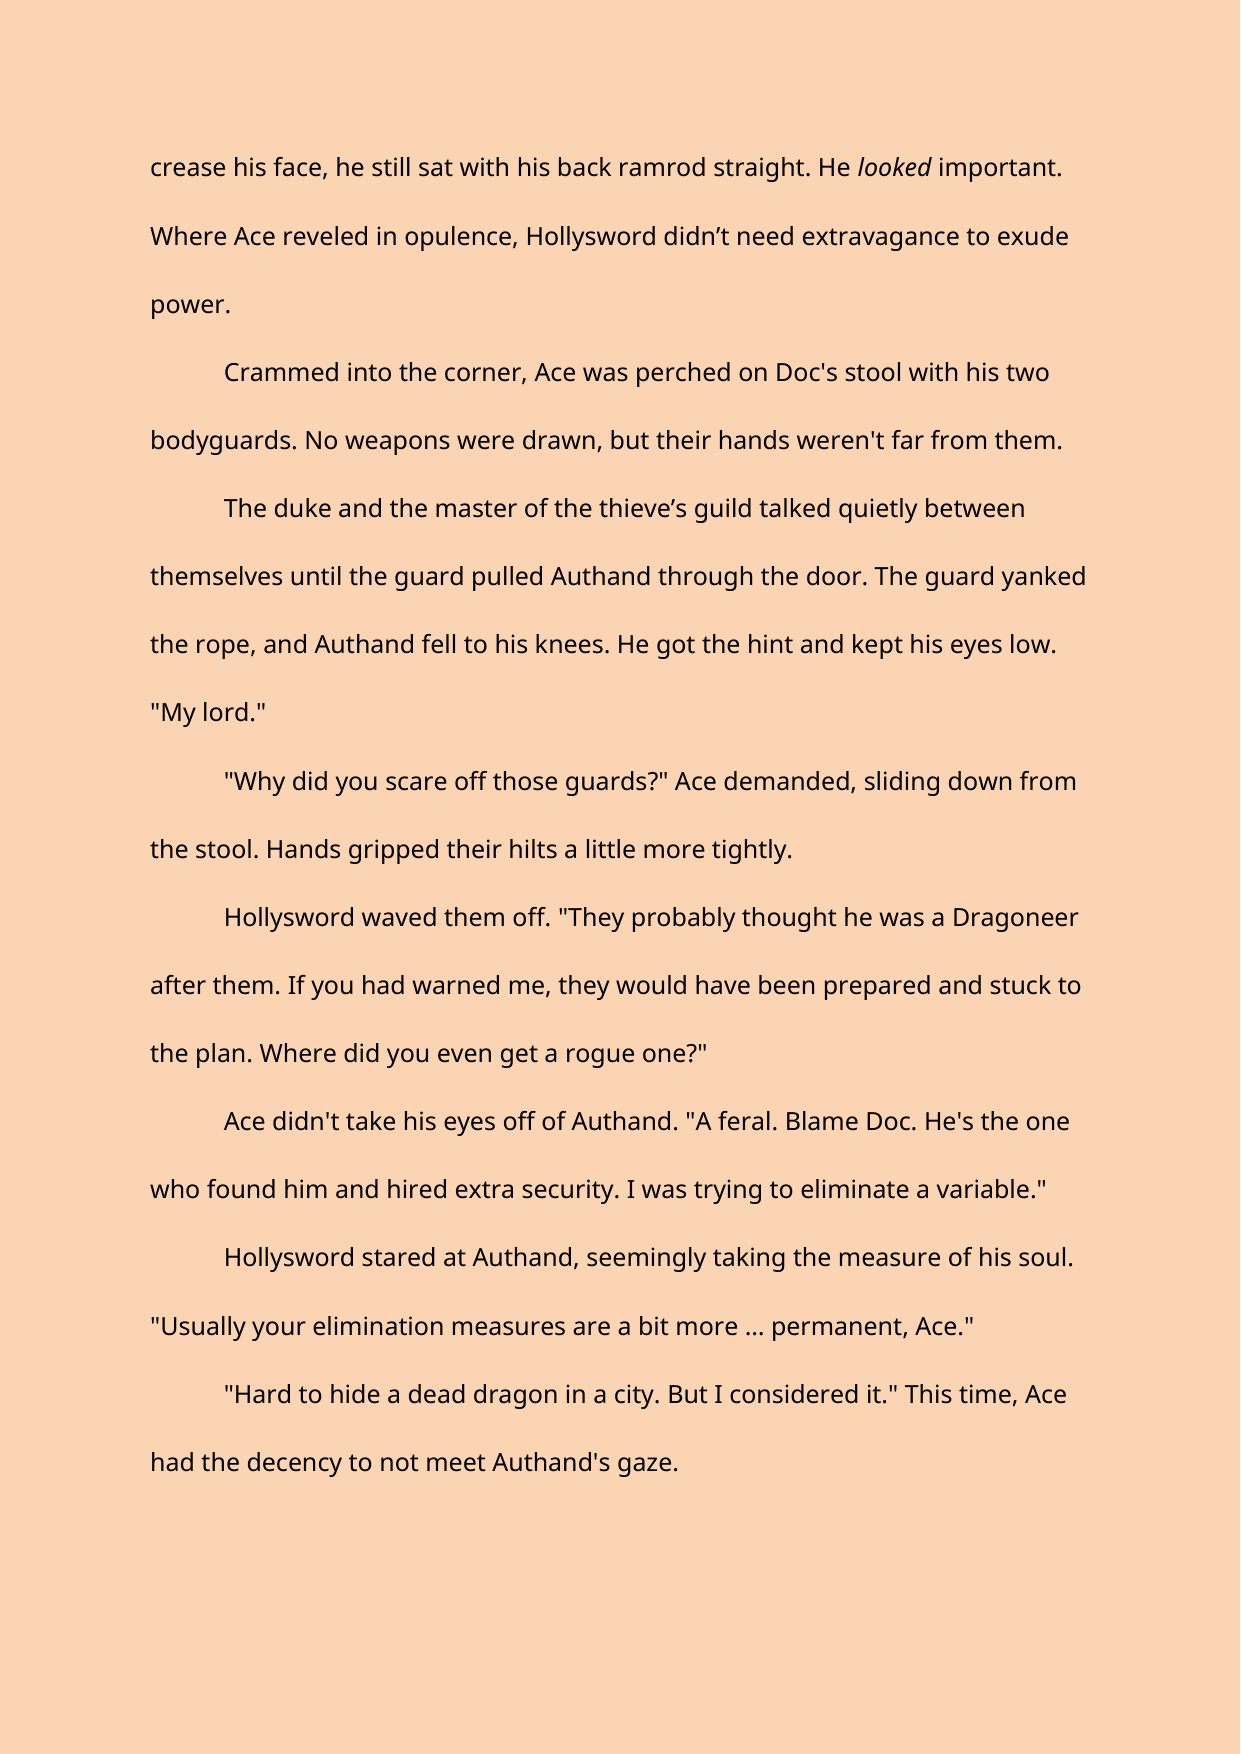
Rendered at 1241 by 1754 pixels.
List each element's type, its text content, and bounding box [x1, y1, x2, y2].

text Hollysword waved them off. "They probably thought he was a Dragoneer after them. If you had warned me, they would have been prepared and stuck to the plan. Where did you even get a rogue one?" [150, 899, 1090, 1070]
text Ace didn't take his eyes off of Authand. "A feral. Blame Doc. He's the one who found him and hired extra security. I was trying to eliminate a variable." [150, 1104, 1090, 1206]
text Hollysword stared at Authand, seemingly taking the measure of his soul. "Usually your elimination measures are a bit more … permanent, Ace." [150, 1240, 1090, 1342]
text "Hard to hide a dead dragon in a city. But I considered it." This time, Ace had the decency to not meet Authand's gaze. [150, 1376, 1090, 1478]
text "Why did you scare off those guards?" Ace demanded, sliding down from the stool. Hands gripped their hilts a little more tightly. [150, 763, 1090, 865]
text Crammed into the corner, Ace was perched on Doc's stool with his two bodyguards. No weapons were drawn, but their hands weren't far from them. [150, 354, 1090, 457]
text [150, 150, 1090, 320]
text The duke and the master of the thieve’s guild talked quietly between themselves until the guard pulled Authand through the door. The guard yanked the rope, and Authand fell to his knees. He got the hint and kept his eyes low. "My lord." [150, 491, 1090, 729]
